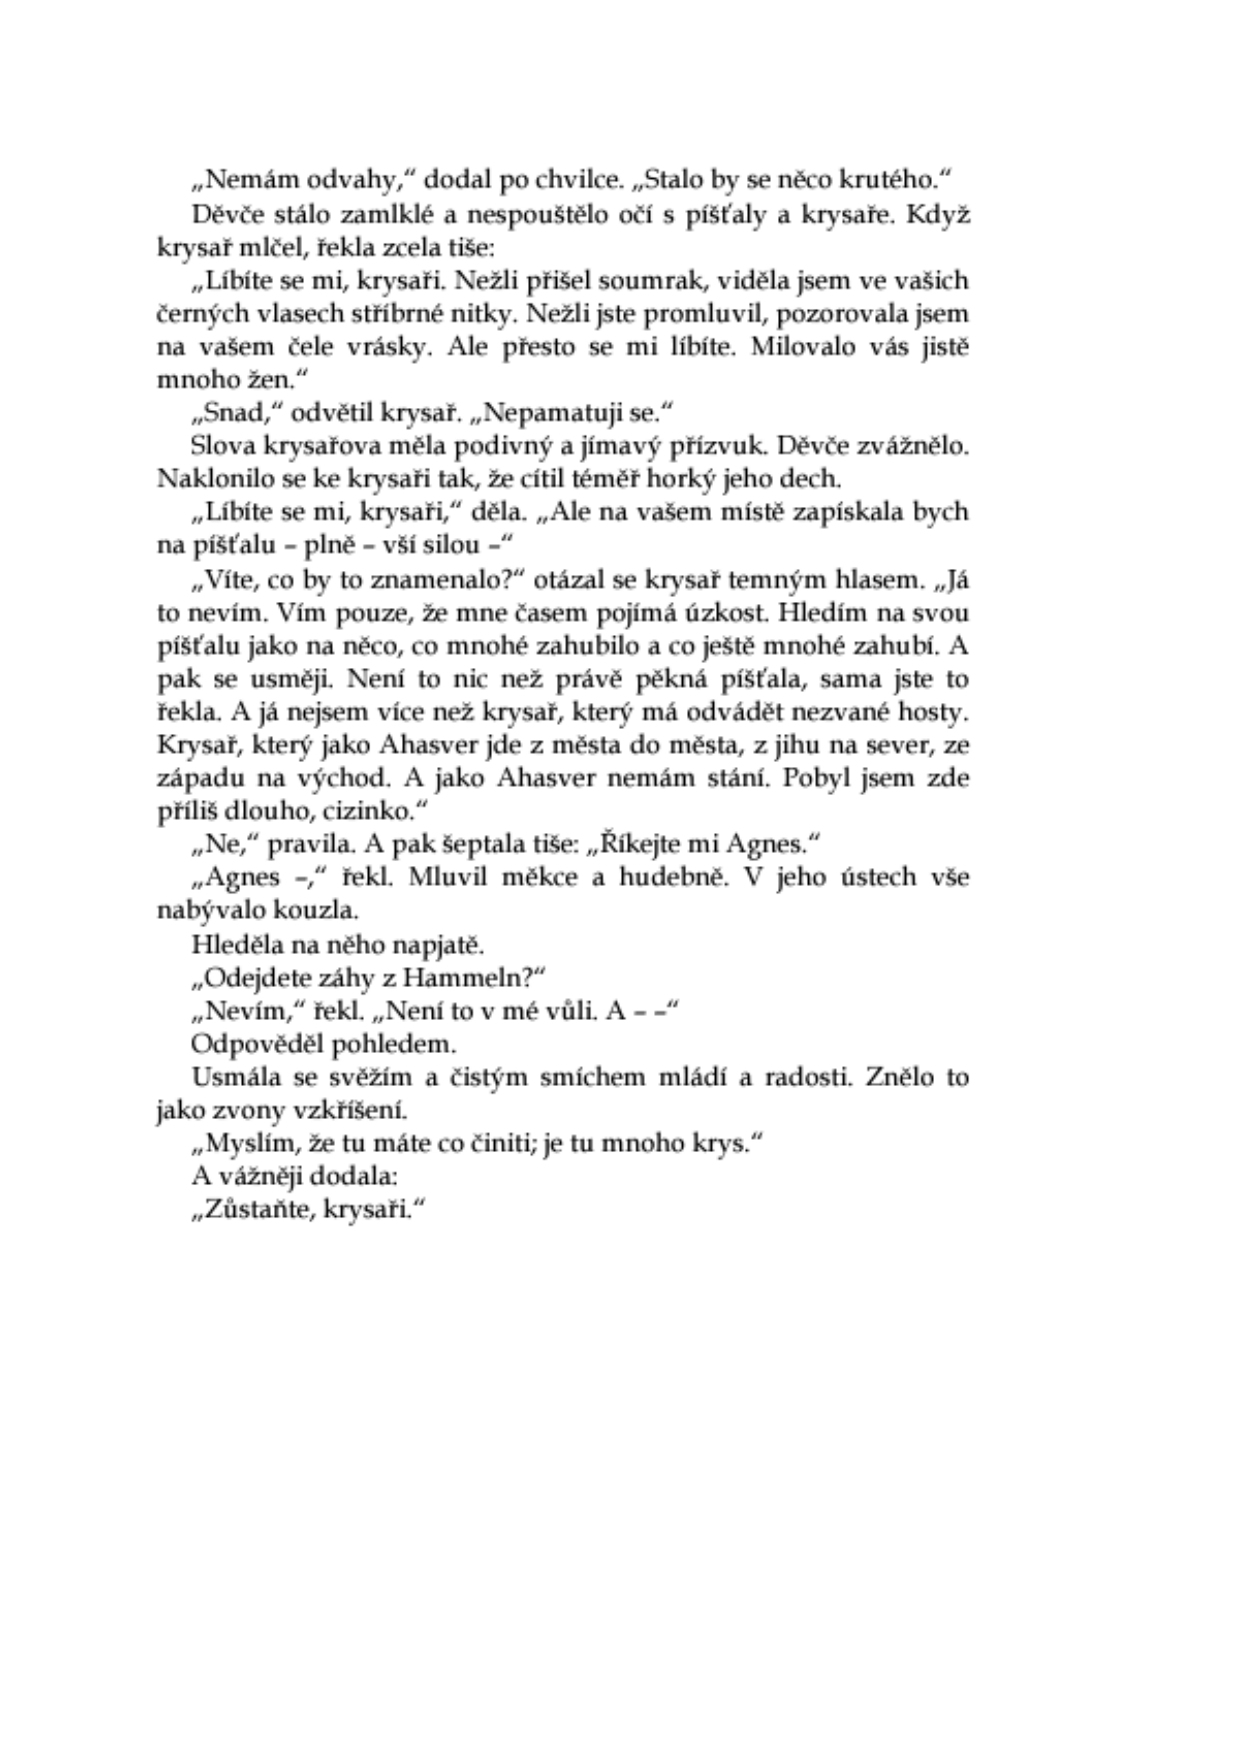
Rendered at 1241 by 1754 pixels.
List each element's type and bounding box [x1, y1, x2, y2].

picture [147, 147, 1028, 1249]
